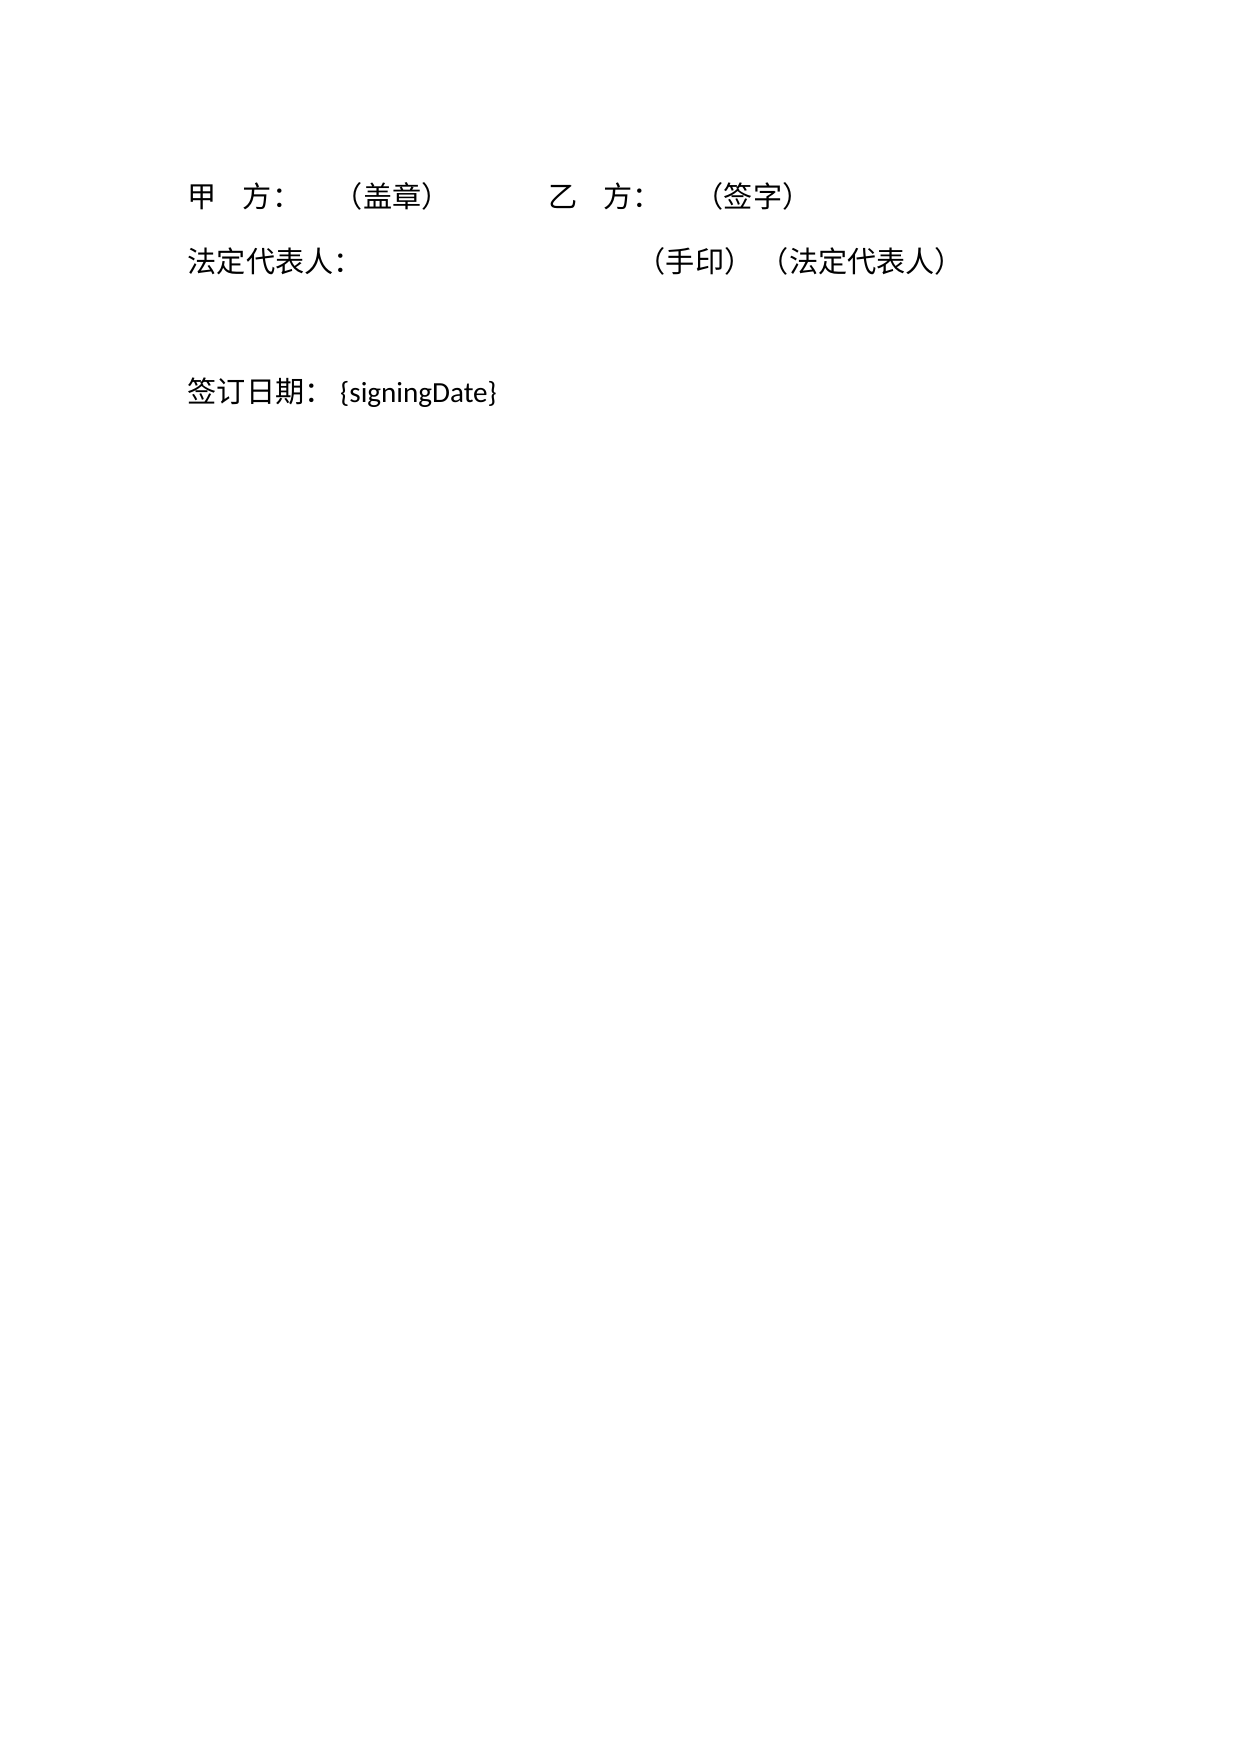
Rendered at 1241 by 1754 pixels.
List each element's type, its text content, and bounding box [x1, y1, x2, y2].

text 法定代表人： （手印） （法定代表人） [187, 227, 1053, 292]
text 签订日期： {signingDate} [187, 357, 1053, 422]
text 甲 方： （盖章） 乙 方： （签字） [187, 162, 1053, 227]
